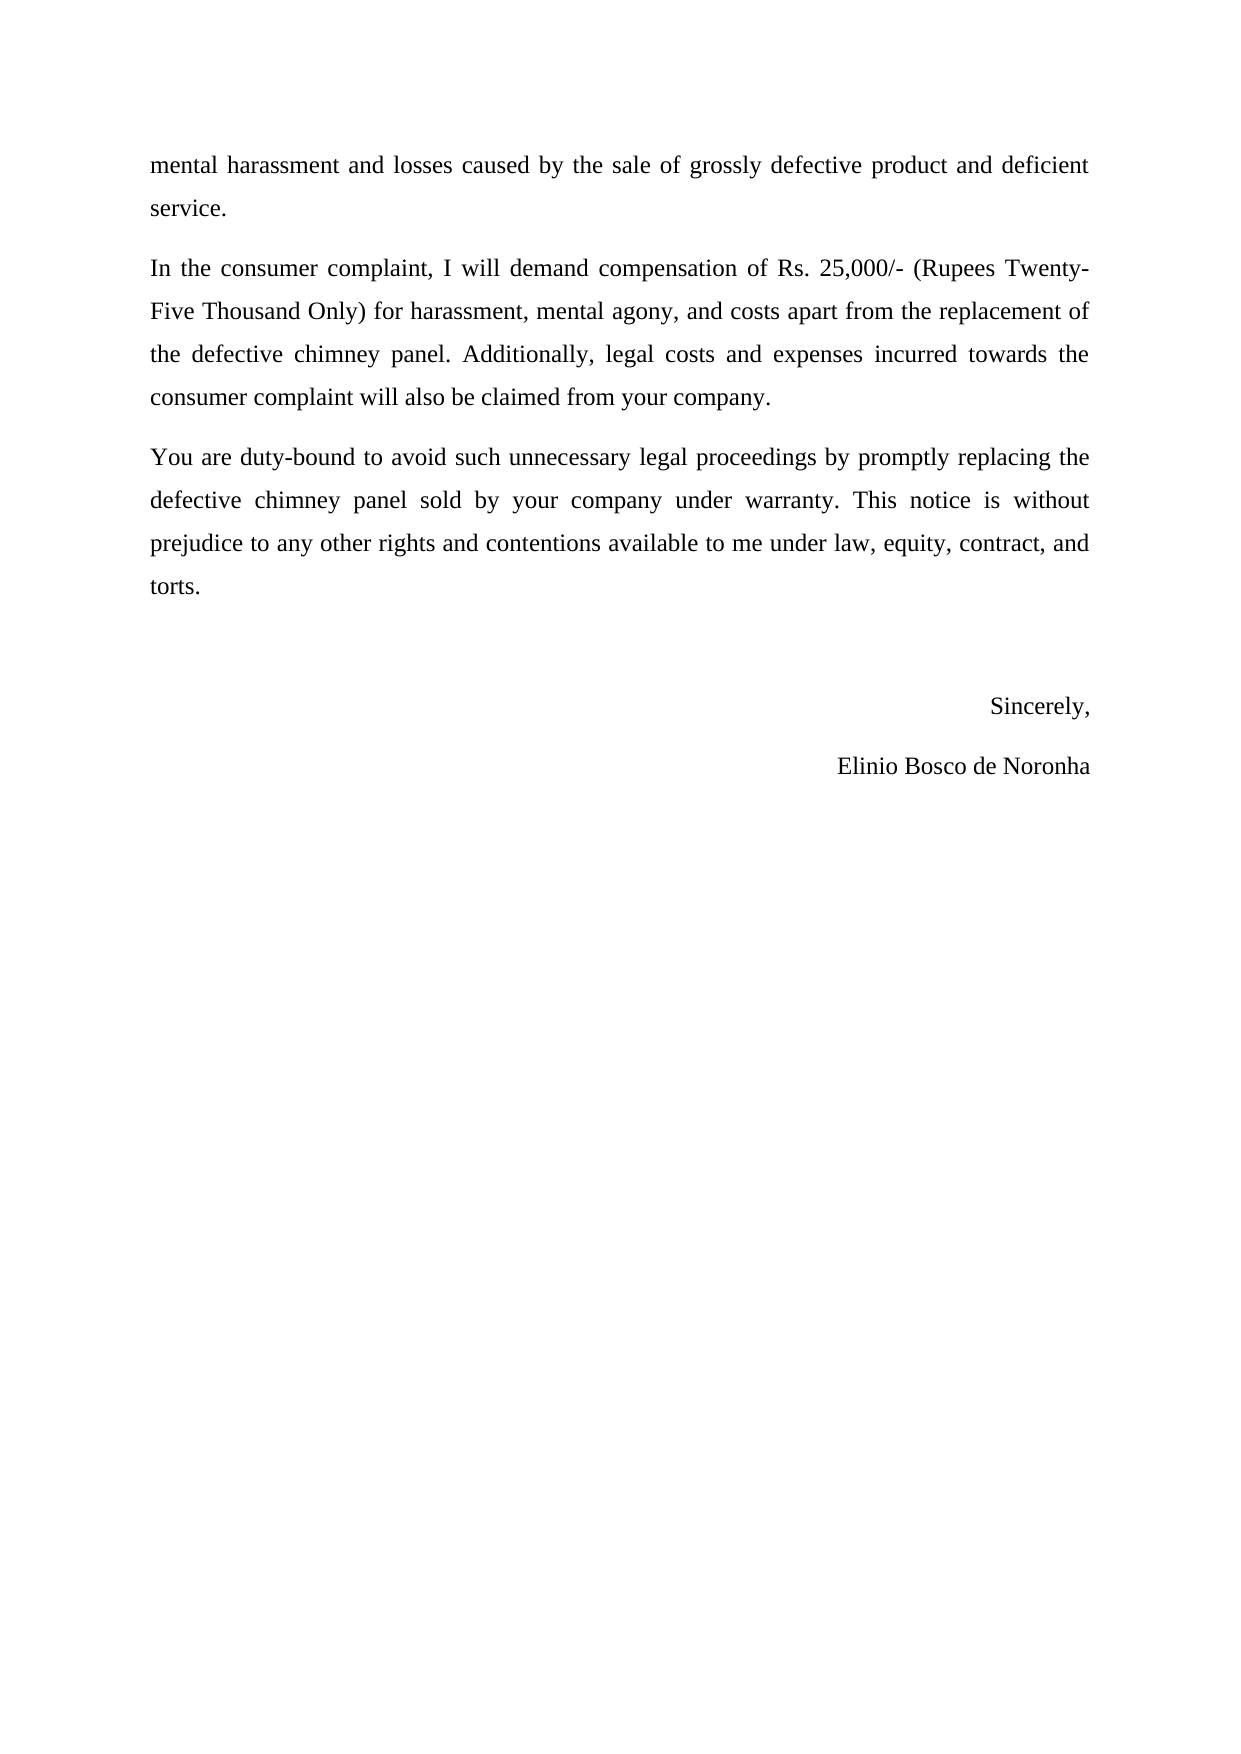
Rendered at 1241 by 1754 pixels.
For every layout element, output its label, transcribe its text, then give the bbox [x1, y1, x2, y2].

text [150, 150, 1090, 222]
text You are duty-bound to avoid such unnecessary legal proceedings by promptly replacing the defective chimney panel sold by your company under warranty. This notice is without prejudice to any other rights and contentions available to me under law, equity, contract, and torts. [150, 442, 1090, 600]
text Elinio Bosco de Noronha [150, 751, 1090, 779]
text In the consumer complaint, I will demand compensation of Rs. 25,000/- (Rupees Twenty-Five Thousand Only) for harassment, mental agony, and costs apart from the replacement of the defective chimney panel. Additionally, legal costs and expenses incurred towards the consumer complaint will also be claimed from your company. [150, 253, 1090, 411]
text Sincerely, [150, 691, 1090, 720]
